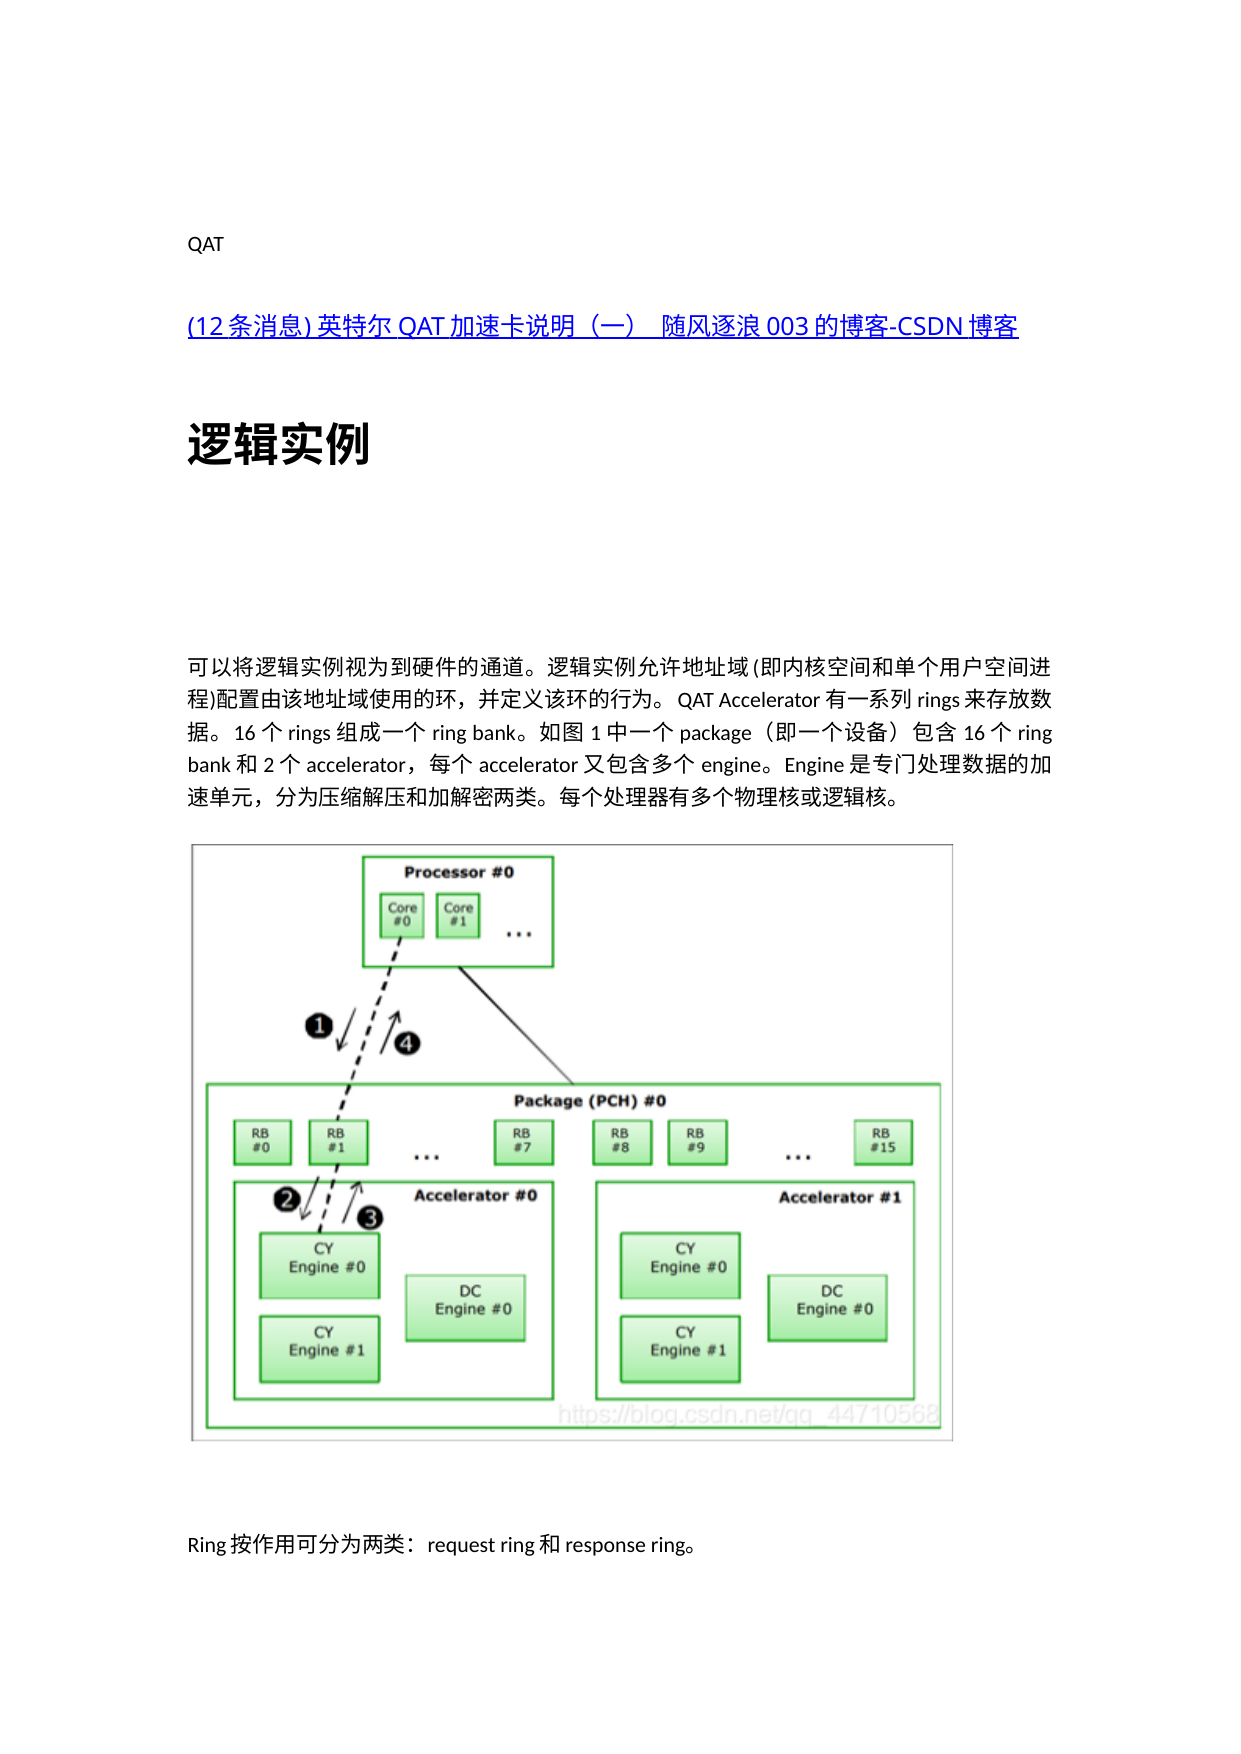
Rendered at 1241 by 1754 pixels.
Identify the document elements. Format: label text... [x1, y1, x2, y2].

text (12条消息) 英特尔QAT加速卡说明（一）_随风逐浪003的博客-CSDN博客 [187, 292, 1053, 357]
picture [187, 844, 954, 1443]
text QAT [187, 227, 1053, 259]
text 可以将逻辑实例视为到硬件的通道。逻辑实例允许地址域(即内核空间和单个用户空间进程)配置由该地址域使用的环，并定义该环的行为。QAT Accelerator有一系列rings来存放数据。16个rings组成一个ring bank。如图1中一个package（即一个设备）包含16个ring bank和2个accelerator，每个accelerator又包含多个engine。Engine是专门处理数据的加速单元，分为压缩解压和加解密两类。每个处理器有多个物理核或逻辑核。 [187, 649, 1053, 812]
text Ring按作用可分为两类：request ring和response ring。 [187, 1527, 1053, 1559]
subtitle 逻辑实例 [187, 392, 1053, 490]
